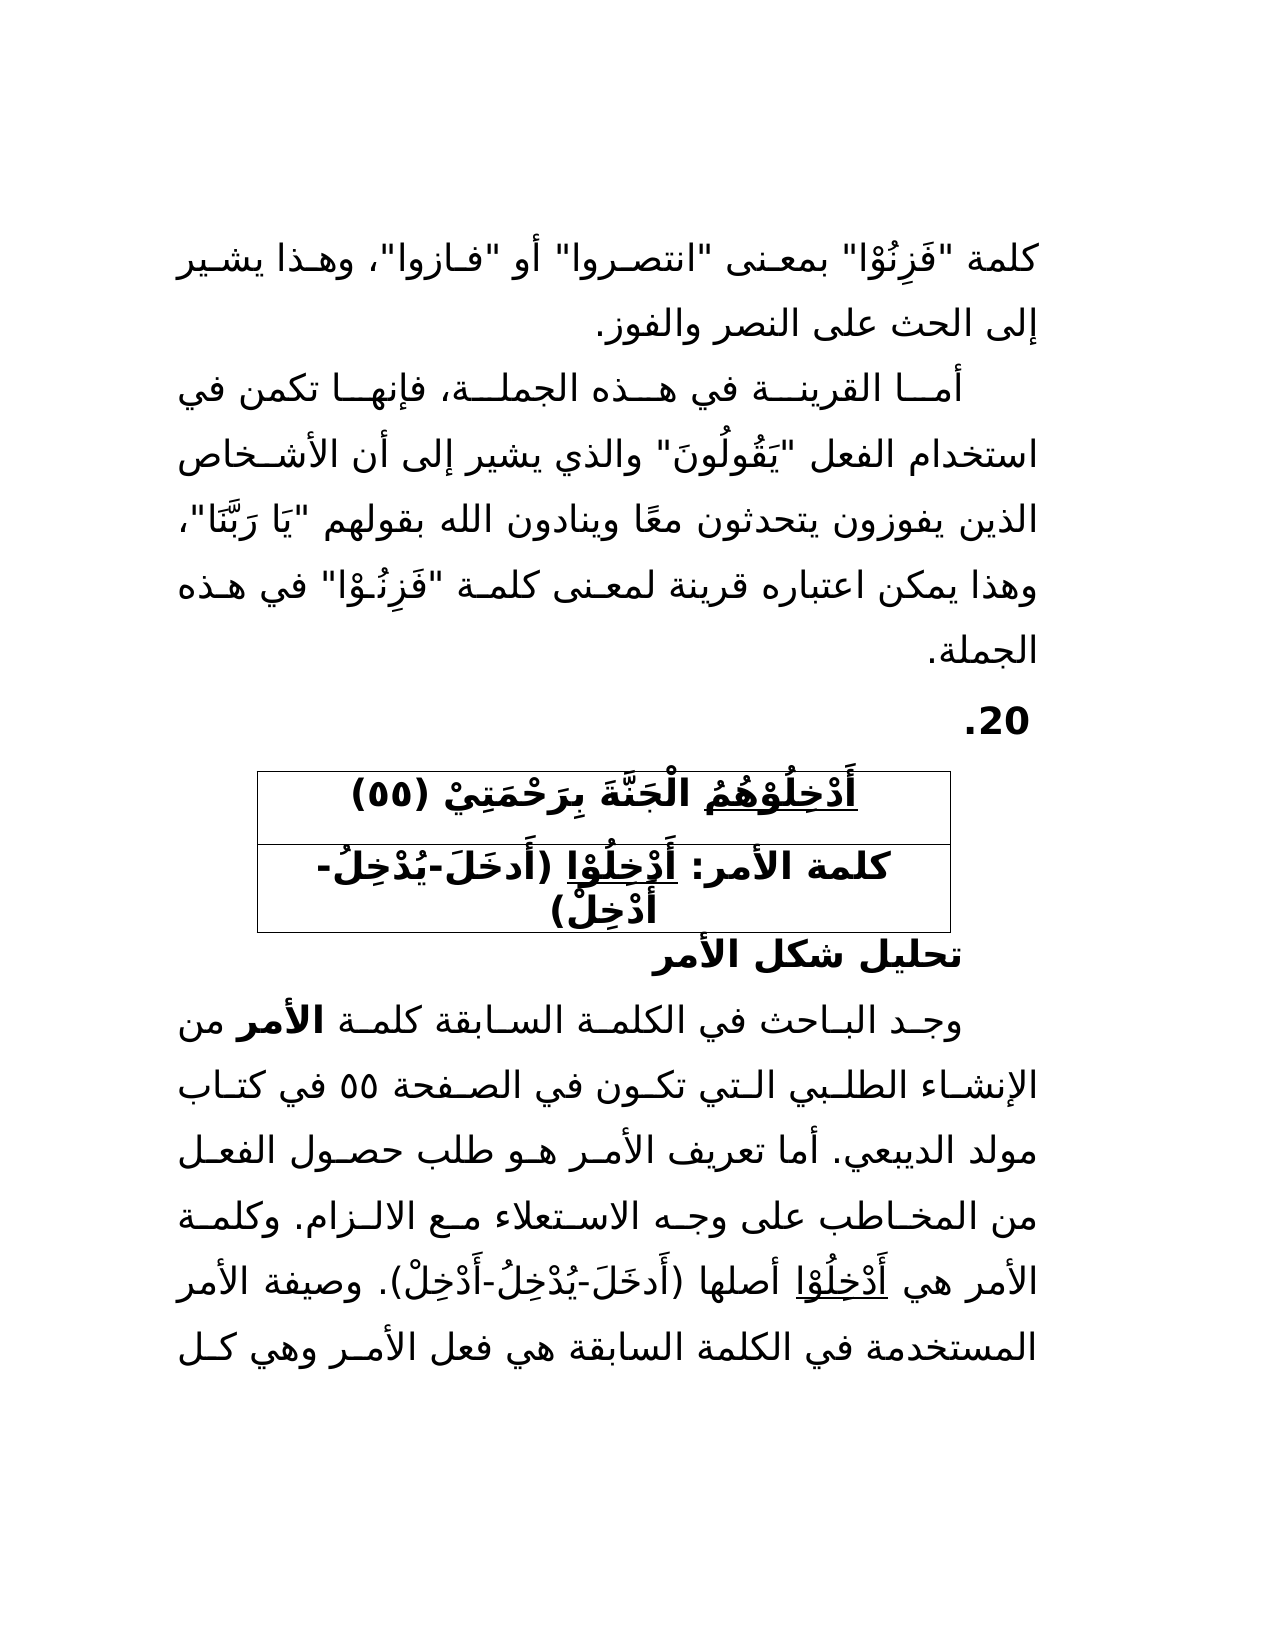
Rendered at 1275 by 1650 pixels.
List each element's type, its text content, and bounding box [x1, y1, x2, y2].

text تحليل شكل الأمر [177, 933, 1039, 977]
table_header أَدْخِلُوْهُمُ الْجَنَّةَ بِرَحْمَتِيْ (٥٥) [258, 772, 950, 843]
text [177, 998, 1039, 1369]
table_cell كلمة الأمر: أَدْخِلُوْا (أَدخَلَ-يُدْخِلُ-أَدْخِلْ) [258, 845, 950, 932]
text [177, 236, 1039, 345]
text أما القرينة في هذه الجملة، فإنها تكمن في استخدام الفعل "يَقُولُونَ" والذي يشير إلى أن الأشخاص الذين يفوزون يتحدثون معًا وينادون الله بقولهم "يَا رَبَّنَا"، وهذا يمكن اعتباره قرينة لمعنى كلمة "فَزِنُوْا" في هذه الجملة. [177, 367, 1039, 672]
